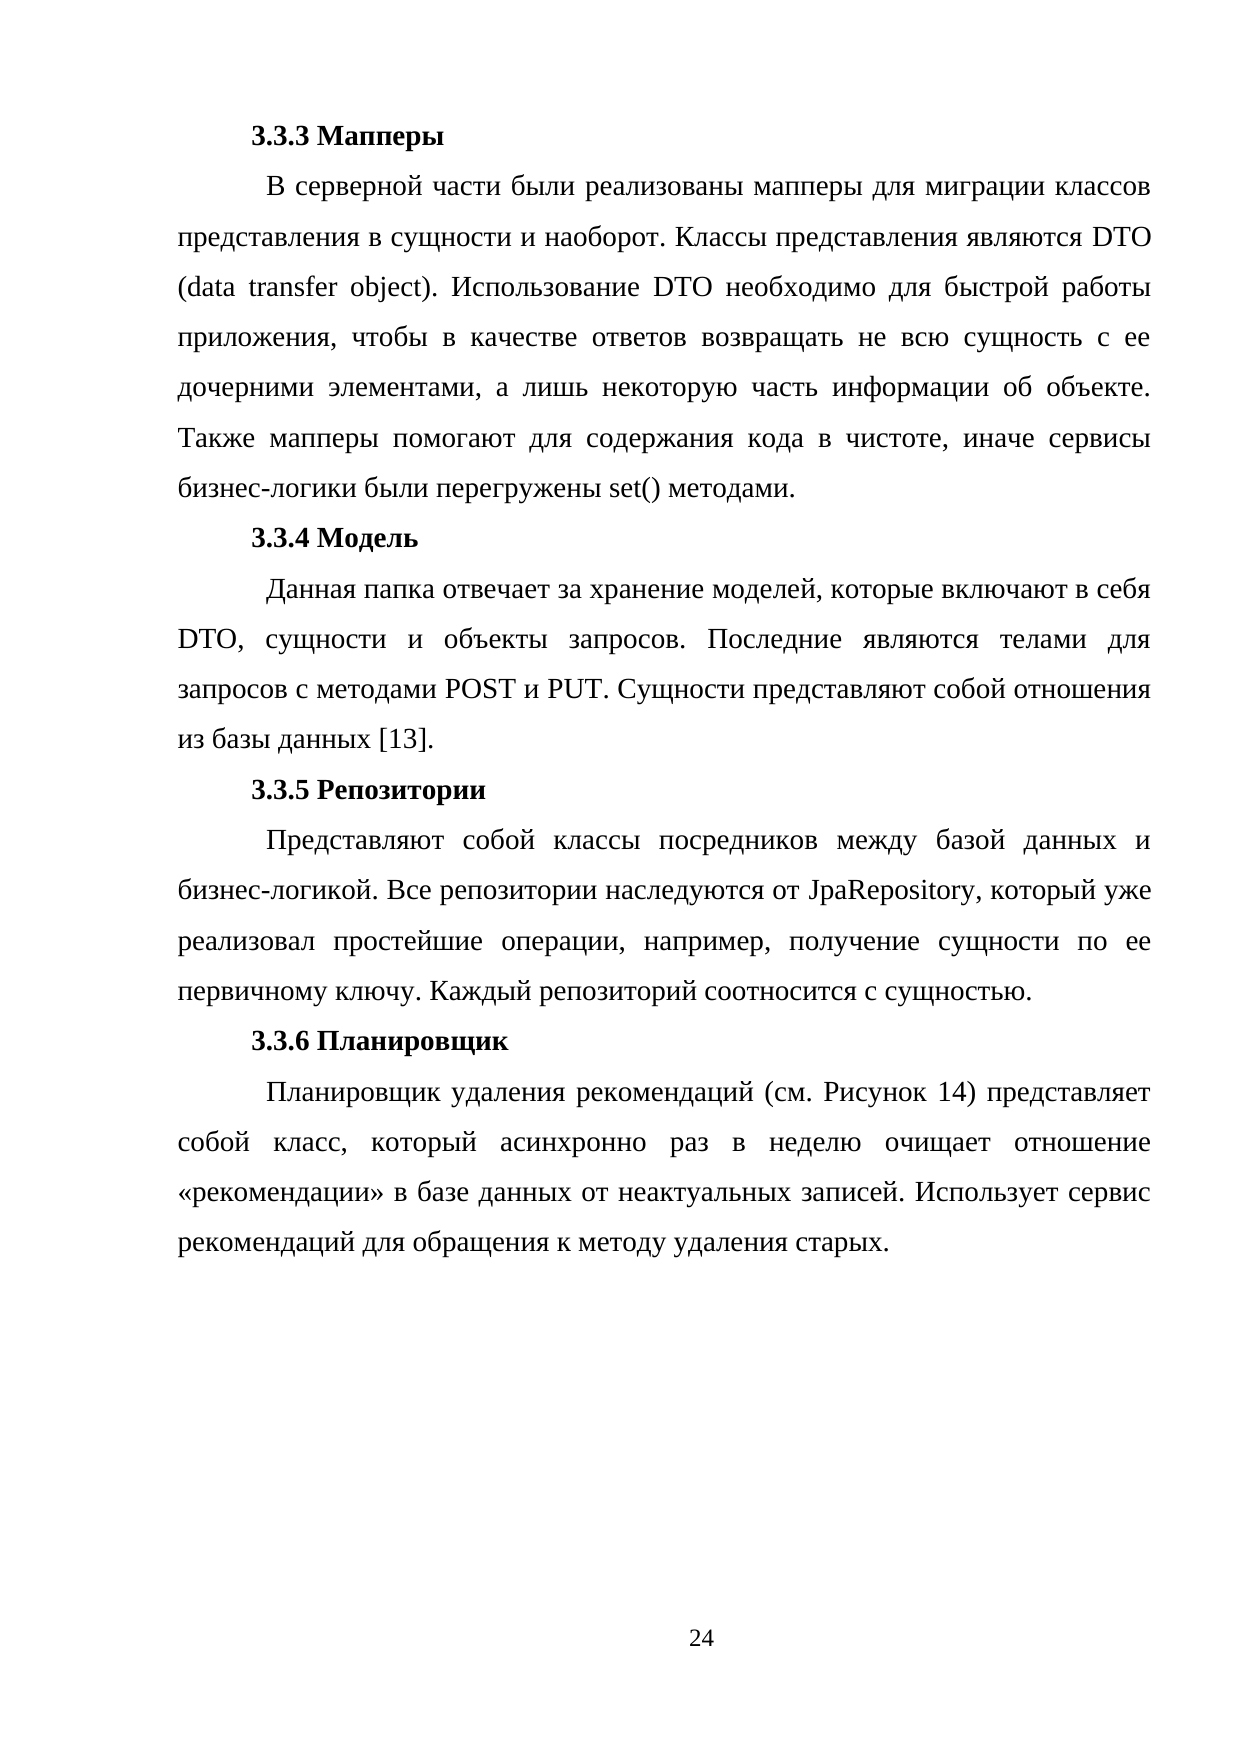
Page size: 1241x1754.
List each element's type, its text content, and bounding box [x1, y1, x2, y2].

text Репозитории [251, 772, 1152, 806]
text Данная папка отвечает за хранение моделей, которые включают в себя DTO, сущности и объекты запросов. Последние являются телами для запросов с методами POST и PUT. Сущности представляют собой отношения из базы данных [13]. [177, 571, 1152, 755]
text Представляют собой классы посредников между базой данных и бизнес-логикой. Все репозитории наследуются от JpaRepository, который уже реализовал простейшие операции, например, получение сущности по ее первичному ключу. Каждый репозиторий соотносится с сущностью. [177, 822, 1152, 1007]
text В серверной части были реализованы мапперы для миграции классов представления в сущности и наоборот. Классы представления являются DTO (data transfer object). Использование DTO необходимо для быстрой работы приложения, чтобы в качестве ответов возвращать не всю сущность с ее дочерними элементами, а лишь некоторую часть информации об объекте. Также мапперы помогают для содержания кода в чистоте, иначе сервисы бизнес-логики были перегружены set() методами. [177, 168, 1152, 504]
text Модель [251, 521, 1152, 554]
text Мапперы [251, 118, 1152, 152]
text Планировщик удаления рекомендаций (см. Рисунок 14) представляет собой класс, который асинхронно раз в неделю очищает отношение «рекомендации» в базе данных от неактуальных записей. Использует сервис рекомендаций для обращения к методу удаления старых. [177, 1074, 1152, 1258]
text Планировщик [251, 1023, 1152, 1057]
